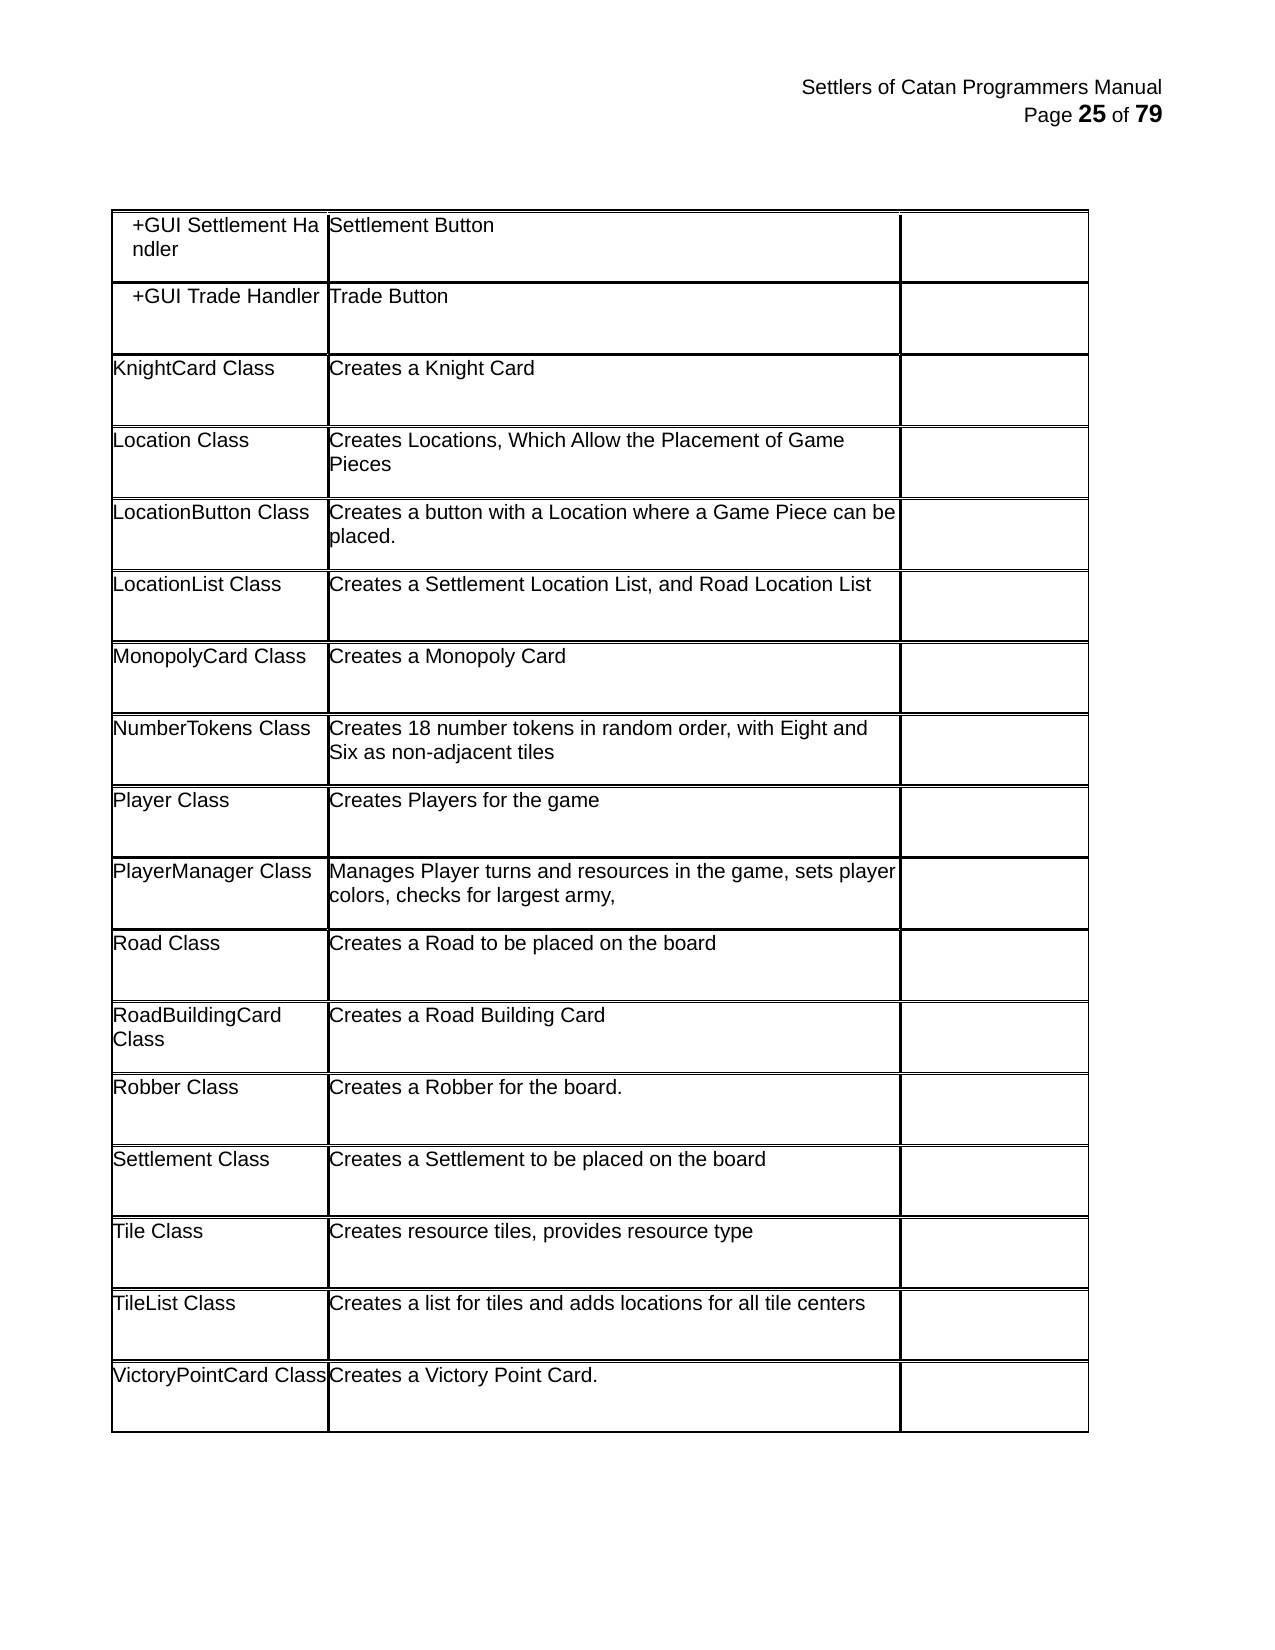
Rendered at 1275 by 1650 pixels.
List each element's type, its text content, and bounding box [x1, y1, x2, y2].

table_cell [902, 356, 1088, 425]
table_cell [902, 716, 1088, 784]
table_cell Creates a Settlement to be placed on the board [330, 1147, 899, 1215]
table_cell Settlement Class [113, 1147, 327, 1215]
table_cell Location Class [113, 428, 327, 497]
table_cell [902, 572, 1088, 640]
table_cell Creates a list for tiles and adds locations for all tile centers [330, 1291, 899, 1359]
table_cell Creates 18 number tokens in random order, with Eight and Six as non-adjacent tiles [330, 716, 899, 784]
table_cell [902, 284, 1088, 353]
table_cell Creates a Road to be placed on the board [330, 931, 899, 1000]
table_cell [900, 213, 1088, 281]
table_cell LocationList Class [113, 572, 327, 640]
table_cell [902, 788, 1088, 856]
table_cell MonopolyCard Class [113, 644, 327, 712]
table_cell Settlement Button [328, 211, 900, 281]
table_cell VictoryPointCard Class [113, 1363, 327, 1431]
table_cell Creates Locations, Which Allow the Placement of Game Pieces [330, 428, 899, 497]
table_cell [902, 1363, 1088, 1431]
table_cell Tile Class [113, 1219, 327, 1287]
table_cell Creates a Monopoly Card [330, 644, 899, 712]
table_cell TileList Class [113, 1291, 327, 1359]
table_cell NumberTokens Class [113, 716, 327, 784]
table_cell KnightCard Class [113, 356, 327, 425]
table_cell Road Class [113, 931, 327, 1000]
table_cell Creates a Victory Point Card. [330, 1363, 899, 1431]
table_cell Robber Class [113, 1075, 327, 1143]
table_cell [902, 1003, 1088, 1072]
table_cell [902, 1219, 1088, 1287]
table_cell [902, 1147, 1088, 1215]
table_cell Creates a Road Building Card [330, 1003, 899, 1072]
table_cell Creates a Knight Card [330, 356, 899, 425]
table_cell LocationButton Class [113, 500, 327, 568]
table_cell Trade Button [330, 284, 899, 353]
table_cell Manages Player turns and resources in the game, sets player colors, checks for largest army, [330, 859, 899, 928]
table_cell Creates a button with a Location where a Game Piece can be placed. [330, 500, 899, 568]
table_cell PlayerManager Class [113, 859, 327, 928]
table_cell [902, 1291, 1088, 1359]
table_cell [902, 644, 1088, 712]
table_cell [902, 428, 1088, 497]
table_cell [902, 500, 1088, 568]
table_cell RoadBuildingCard Class [113, 1003, 327, 1072]
table_cell [902, 1075, 1088, 1143]
table_cell Creates Players for the game [330, 788, 899, 856]
table_cell [902, 931, 1088, 1000]
table_cell Player Class [113, 788, 327, 856]
table_cell [902, 859, 1088, 928]
table_cell +GUI Trade Handler [113, 284, 327, 353]
table_cell +GUI Settlement Handler [113, 211, 328, 281]
table_cell Creates a Settlement Location List, and Road Location List [330, 572, 899, 640]
table_cell Creates resource tiles, provides resource type [330, 1219, 899, 1287]
table_cell Creates a Robber for the board. [330, 1075, 899, 1143]
